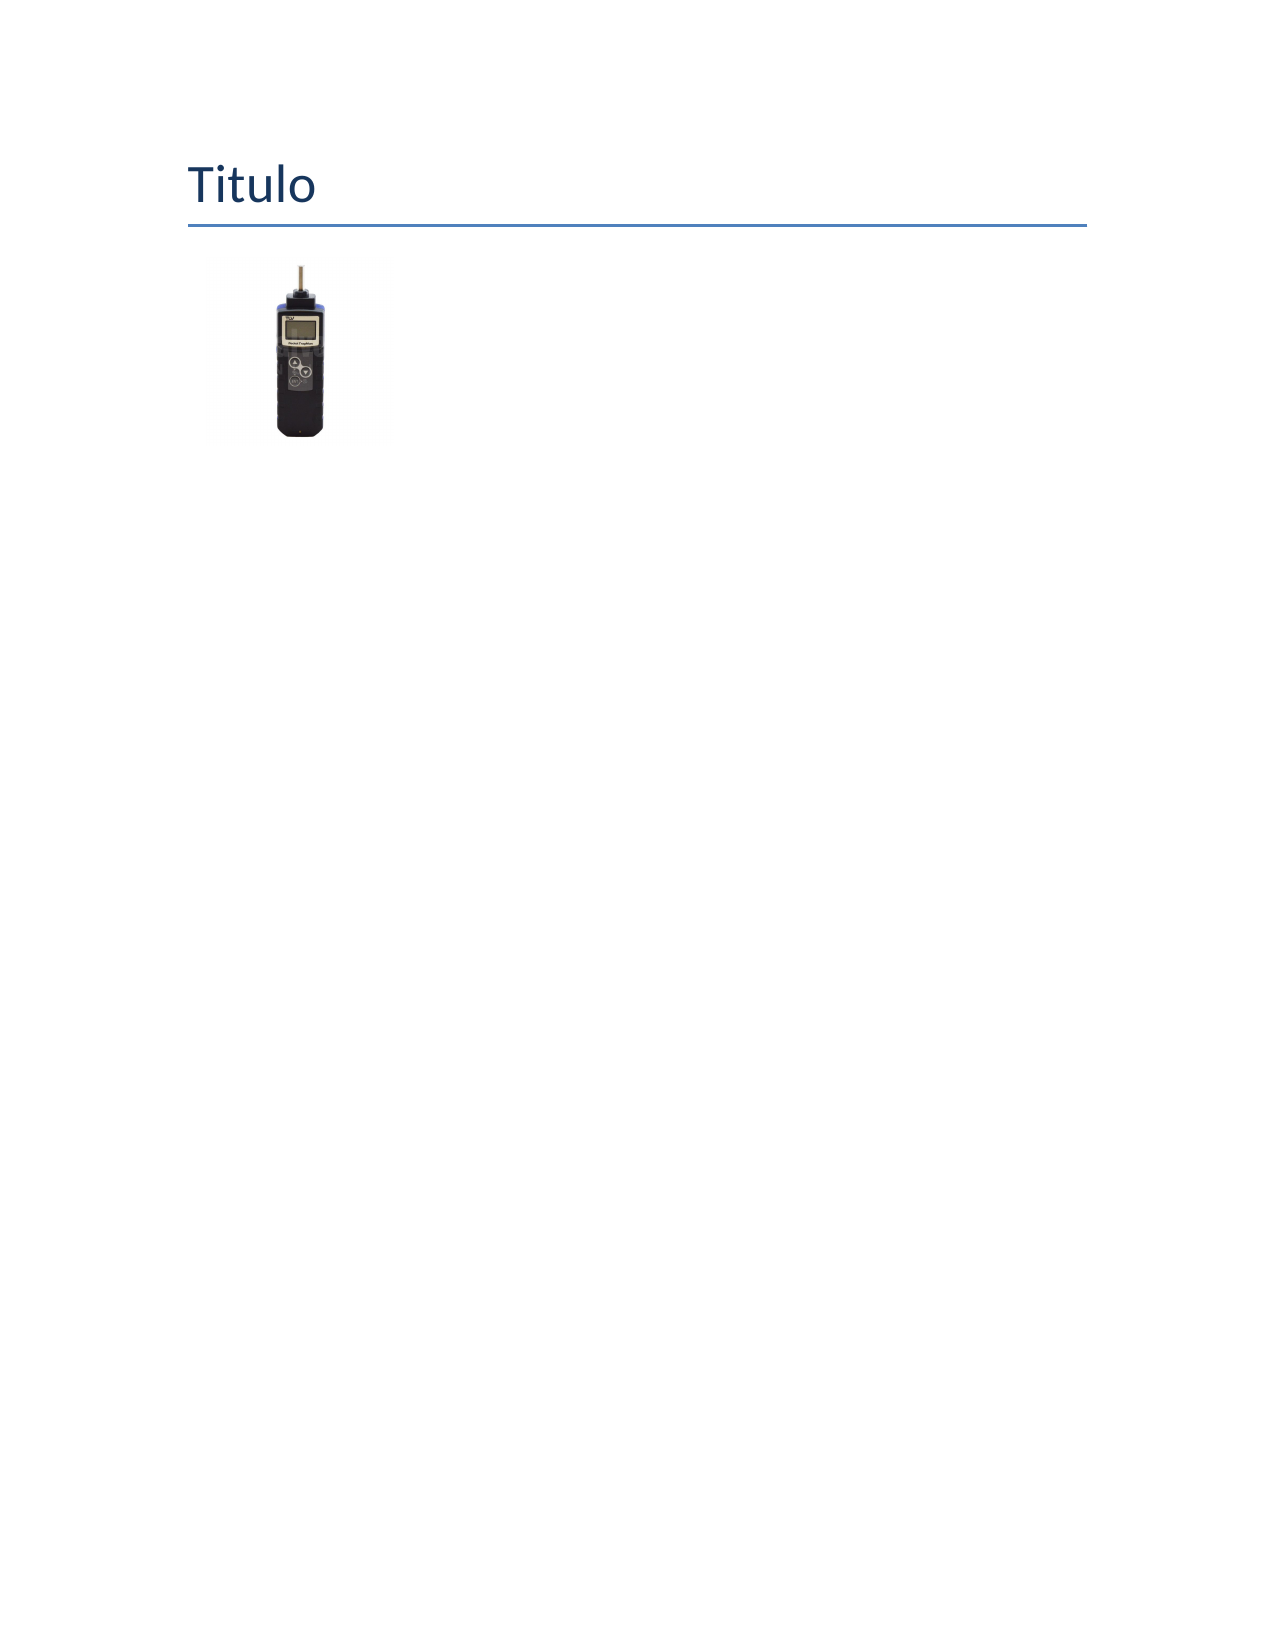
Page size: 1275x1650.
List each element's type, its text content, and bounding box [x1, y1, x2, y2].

picture [206, 257, 394, 446]
title Titulo [187, 150, 1087, 227]
